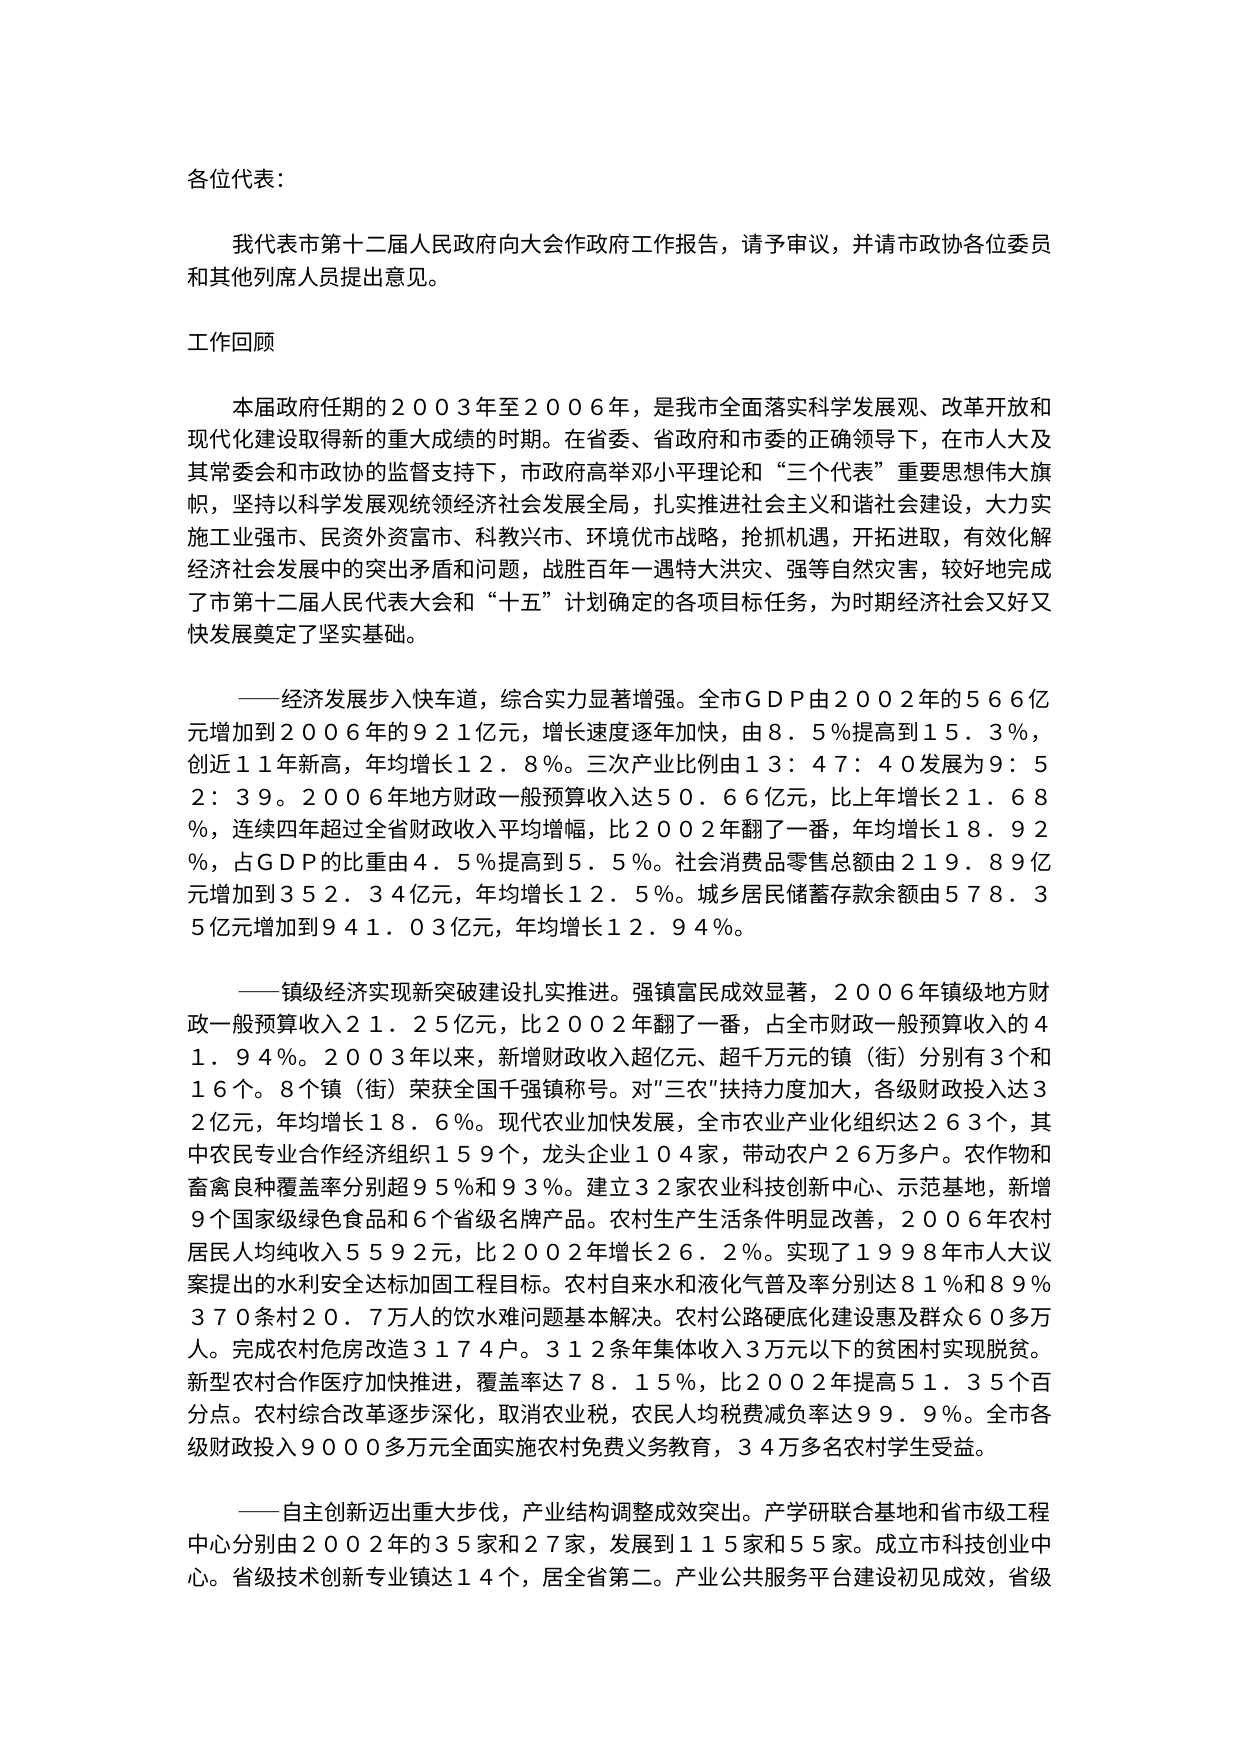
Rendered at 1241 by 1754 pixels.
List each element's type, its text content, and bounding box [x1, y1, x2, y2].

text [187, 1494, 1053, 1592]
text 工作回顾 [187, 324, 1053, 357]
text 我代表市第十二届人民政府向大会作政府工作报告，请予审议，并请市政协各位委员和其他列席人员提出意见。 [187, 227, 1053, 292]
text 各位代表： [187, 162, 1053, 194]
text 本届政府任期的２００３年至２００６年，是我市全面落实科学发展观、改革开放和现代化建设取得新的重大成绩的时期。在省委、省政府和市委的正确领导下，在市人大及其常委会和市政协的监督支持下，市政府高举邓小平理论和“三个代表”重要思想伟大旗帜，坚持以科学发展观统领经济社会发展全局，扎实推进社会主义和谐社会建设，大力实施工业强市、民资外资富市、科教兴市、环境优市战略，抢抓机遇，开拓进取，有效化解经济社会发展中的突出矛盾和问题，战胜百年一遇特大洪灾、强等自然灾害，较好地完成了市第十二届人民代表大会和“十五”计划确定的各项目标任务，为时期经济社会又好又快发展奠定了坚实基础。 [187, 389, 1053, 649]
text ——镇级经济实现新突破建设扎实推进。强镇富民成效显著，２００６年镇级地方财政一般预算收入２１．２５亿元，比２００２年翻了一番，占全市财政一般预算收入的４１．９４％。２００３年以来，新增财政收入超亿元、超千万元的镇（街）分别有３个和１６个。８个镇（街）荣获全国千强镇称号。对″三农″扶持力度加大，各级财政投入达３２亿元，年均增长１８．６％。现代农业加快发展，全市农业产业化组织达２６３个，其中农民专业合作经济组织１５９个，龙头企业１０４家，带动农户２６万多户。农作物和畜禽良种覆盖率分别超９５％和９３％。建立３２家农业科技创新中心、示范基地，新增９个国家级绿色食品和６个省级名牌产品。农村生产生活条件明显改善，２００６年农村居民人均纯收入５５９２元，比２００２年增长２６．２％。实现了１９９８年市人大议案提出的水利安全达标加固工程目标。农村自来水和液化气普及率分别达８１％和８９％，３７０条村２０．７万人的饮水难问题基本解决。农村公路硬底化建设惠及群众６０多万人。完成农村危房改造３１７４户。３１２条年集体收入３万元以下的贫困村实现脱贫。新型农村合作医疗加快推进，覆盖率达７８．１５％，比２００２年提高５１．３５个百分点。农村综合改革逐步深化，取消农业税，农民人均税费减负率达９９．９％。全市各级财政投入９０００多万元全面实施农村免费义务教育，３４万多名农村学生受益。 [187, 974, 1053, 1462]
text ——经济发展步入快车道，综合实力显著增强。全市ＧＤＰ由２００２年的５６６亿元增加到２００６年的９２１亿元，增长速度逐年加快，由８．５％提高到１５．３％，创近１１年新高，年均增长１２．８％。三次产业比例由１３：４７：４０发展为９：５２：３９。２００６年地方财政一般预算收入达５０．６６亿元，比上年增长２１．６８％，连续四年超过全省财政收入平均增幅，比２００２年翻了一番，年均增长１８．９２％，占ＧＤＰ的比重由４．５％提高到５．５％。社会消费品零售总额由２１９．８９亿元增加到３５２．３４亿元，年均增长１２．５％。城乡居民储蓄存款余额由５７８．３５亿元增加到９４１．０３亿元，年均增长１２．９４％。 [187, 682, 1053, 942]
